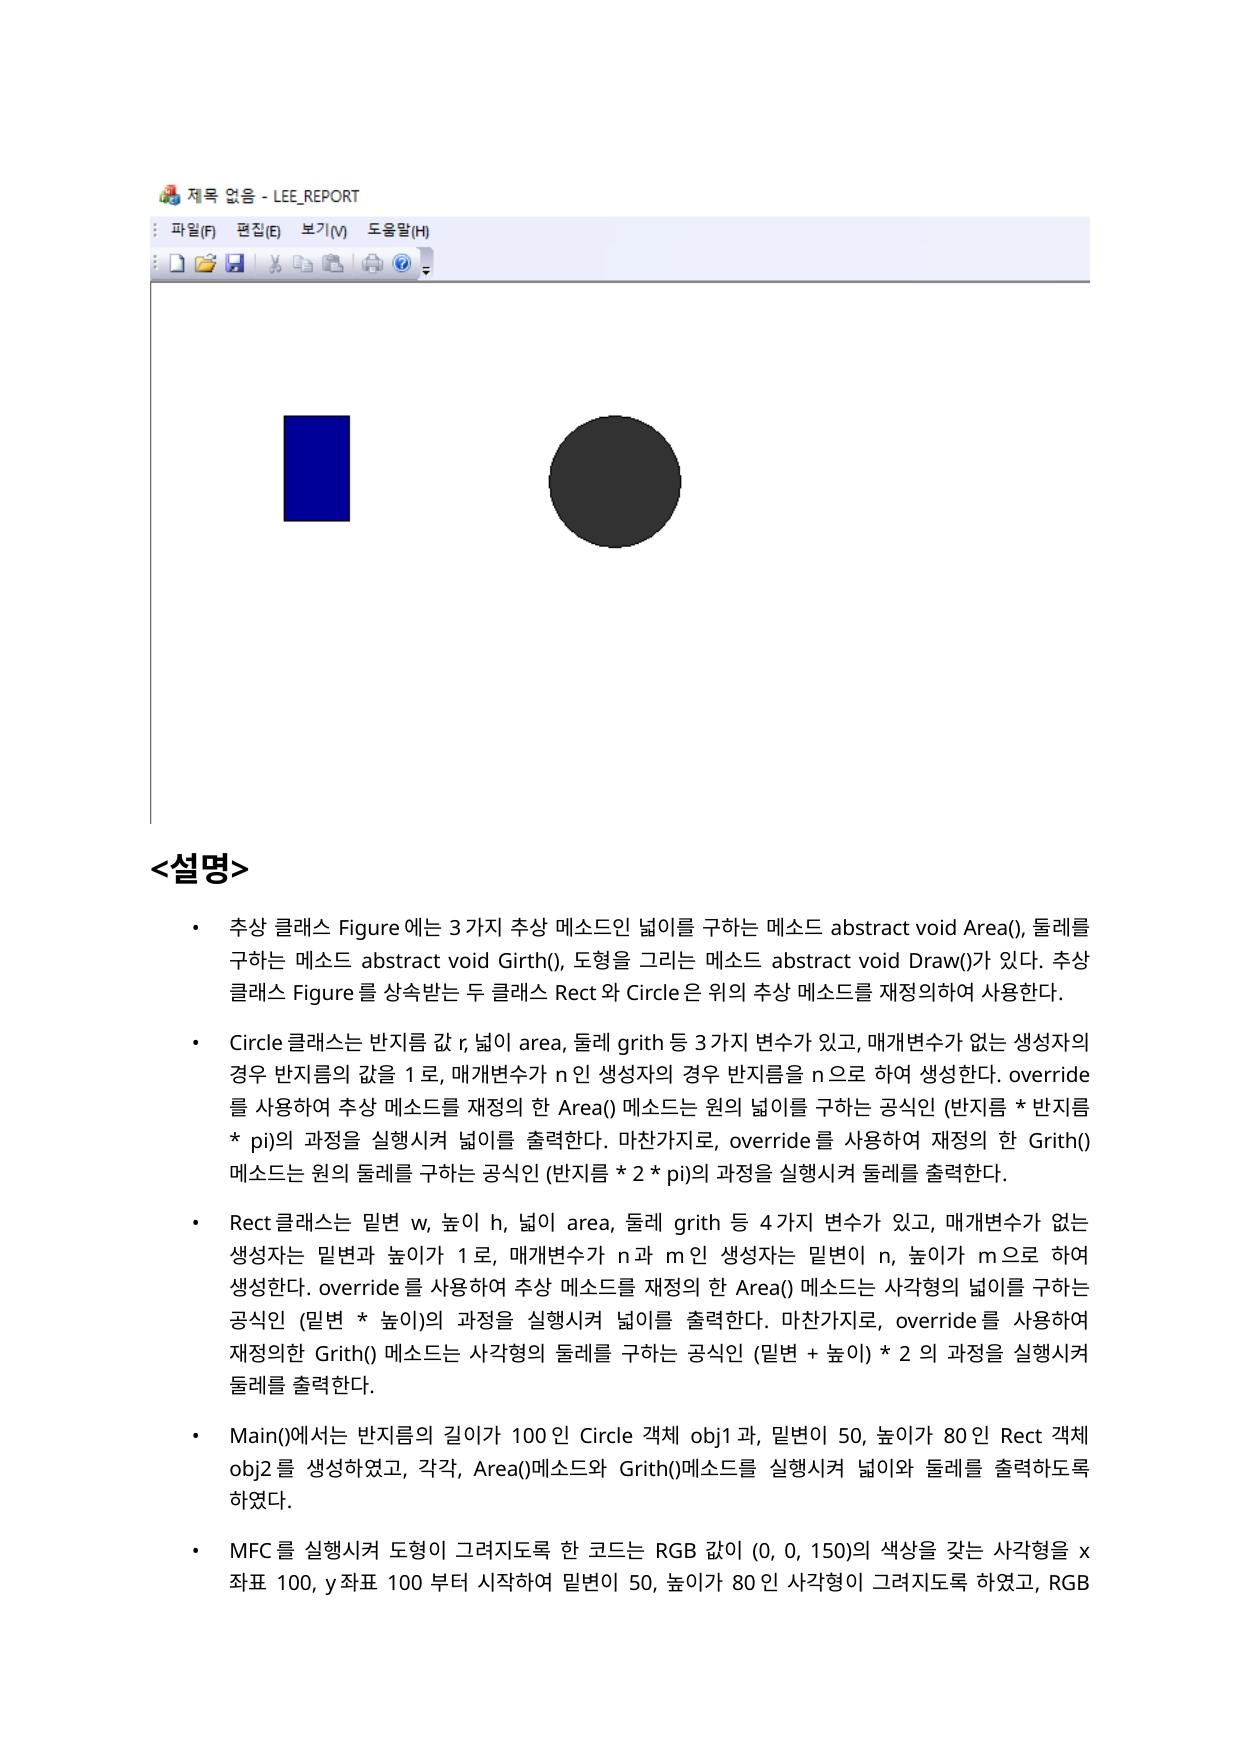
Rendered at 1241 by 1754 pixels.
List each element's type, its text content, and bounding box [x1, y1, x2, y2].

list Rect클래스는 밑변 w, 높이 h, 넓이 area, 둘레 grith 등 4가지 변수가 있고, 매개변수가 없는 생성자는 밑변과 높이가 1로, 매개변수가 n과 m인 생성자는 밑변이 n, 높이가 m으로 하여 생성한다. override를 사용하여 추상 메소드를 재정의 한 Area() 메소드는 사각형의 넓이를 구하는 공식인 (밑변 * 높이)의 과정을 실행시켜 넓이를 출력한다. 마찬가지로, override를 사용하여 재정의한 Grith() 메소드는 사각형의 둘레를 구하는 공식인 (밑변 + 높이) * 2 의 과정을 실행시켜 둘레를 출력한다. [192, 1206, 1090, 1400]
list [192, 1534, 1090, 1597]
text <설명> [150, 842, 1090, 891]
list Main()에서는 반지름의 길이가 100인 Circle 객체 obj1과, 밑변이 50, 높이가 80인 Rect 객체 obj2를 생성하였고, 각각, Area()메소드와 Grith()메소드를 실행시켜 넓이와 둘레를 출력하도록 하였다. [192, 1419, 1090, 1515]
picture [150, 177, 1091, 824]
list 추상 클래스 Figure에는 3가지 추상 메소드인 넓이를 구하는 메소드 abstract void Area(), 둘레를 구하는 메소드 abstract void Girth(), 도형을 그리는 메소드 abstract void Draw()가 있다. 추상 클래스 Figure를 상속받는 두 클래스 Rect와 Circle은 위의 추상 메소드를 재정의하여 사용한다. [192, 911, 1090, 1007]
list Circle클래스는 반지름 값 r, 넓이 area, 둘레 grith 등 3가지 변수가 있고, 매개변수가 없는 생성자의 경우 반지름의 값을 1로, 매개변수가 n인 생성자의 경우 반지름을 n으로 하여 생성한다. override를 사용하여 추상 메소드를 재정의 한 Area() 메소드는 원의 넓이를 구하는 공식인 (반지름 * 반지름 * pi)의 과정을 실행시켜 넓이를 출력한다. 마찬가지로, override를 사용하여 재정의 한 Grith() 메소드는 원의 둘레를 구하는 공식인 (반지름 * 2 * pi)의 과정을 실행시켜 둘레를 출력한다. [192, 1026, 1090, 1187]
